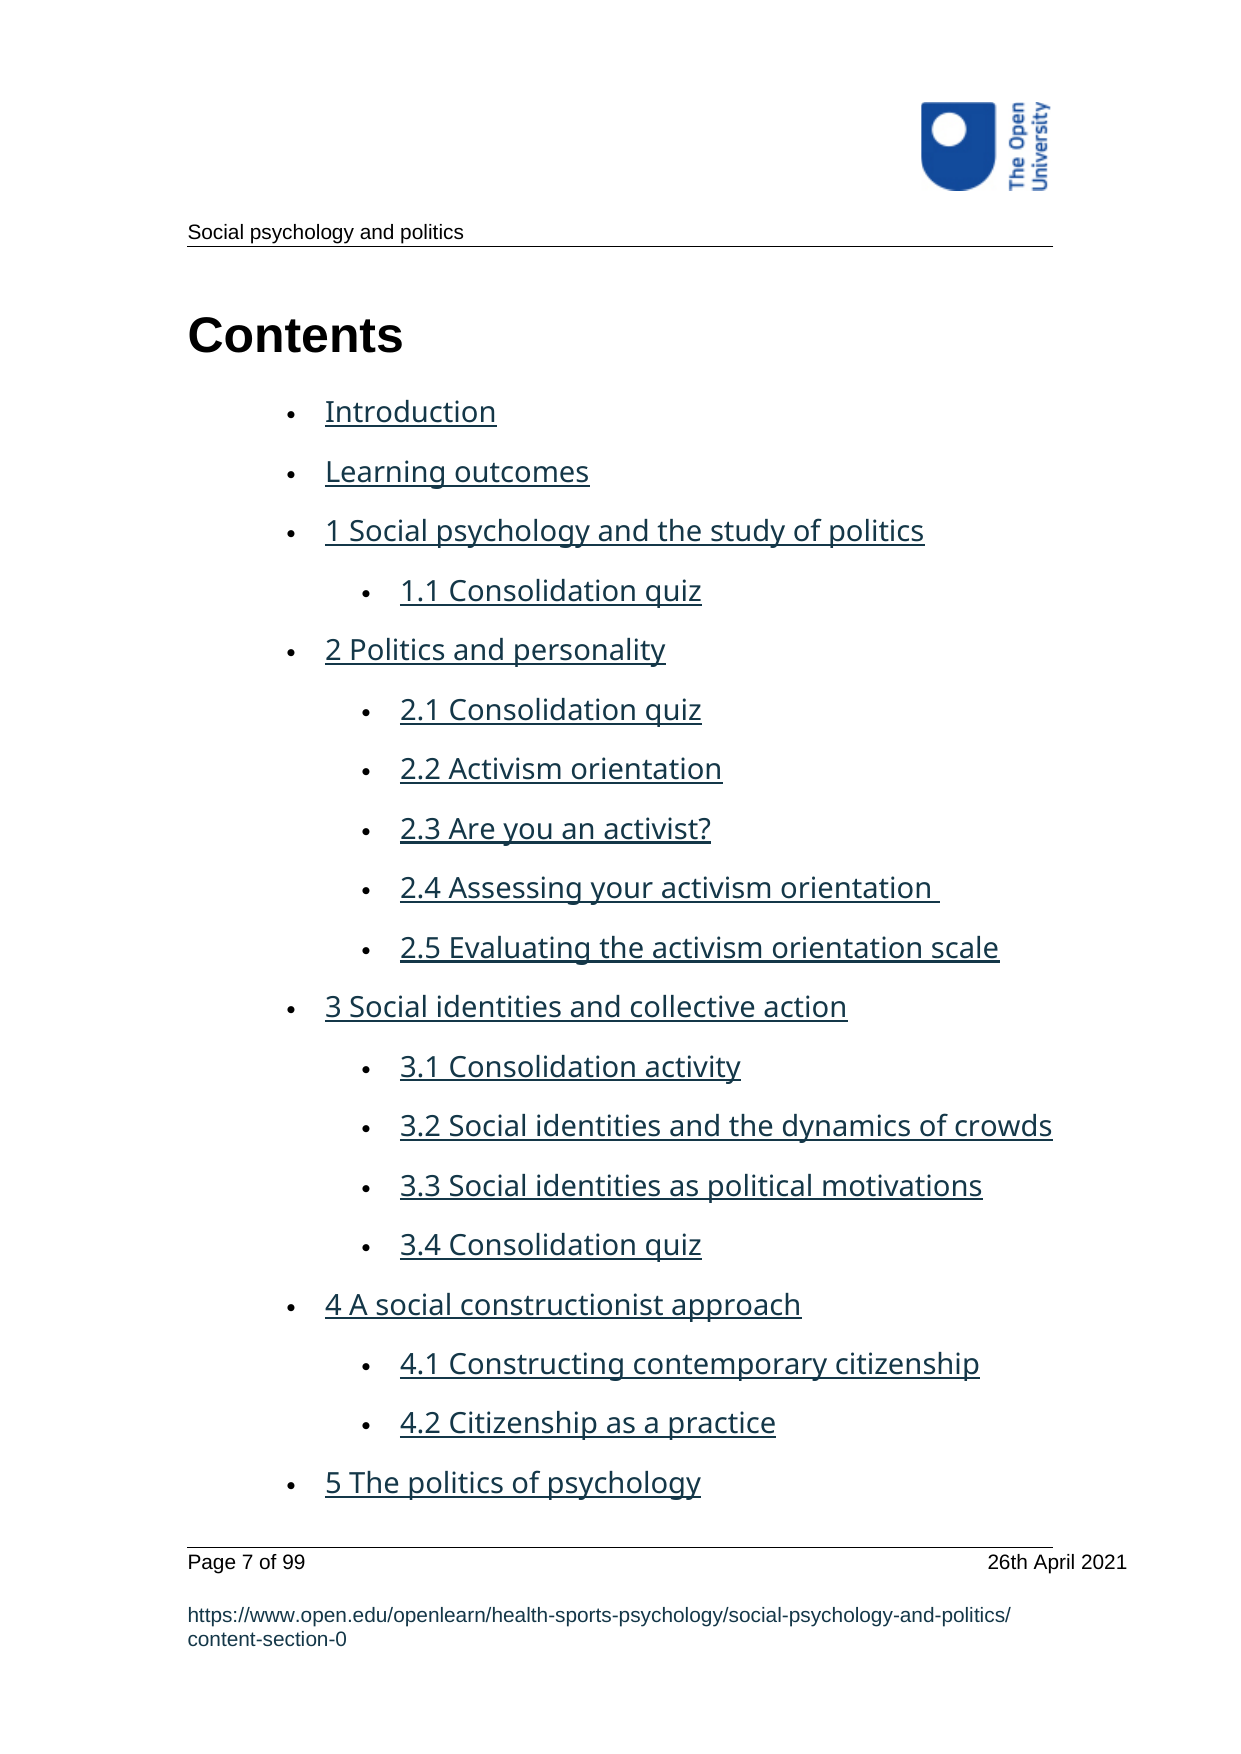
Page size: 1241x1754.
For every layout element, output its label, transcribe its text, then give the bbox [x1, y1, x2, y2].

list 3.3 Social identities as political motivations [362, 1165, 1053, 1204]
picture [921, 102, 1052, 191]
list 3 Social identities and collective action [287, 986, 1053, 1026]
list 2.3 Are you an activist? [362, 808, 1053, 848]
list 1 Social psychology and the study of politics [287, 511, 1053, 550]
subtitle Contents [187, 305, 1053, 362]
list 3.1 Consolidation activity [362, 1046, 1053, 1086]
list Learning outcomes [287, 451, 1053, 491]
list 4.1 Constructing contemporary citizenship [362, 1343, 1053, 1383]
list 4 A social constructionist approach [287, 1284, 1053, 1323]
list 2.2 Activism orientation [362, 748, 1053, 788]
list 1.1 Consolidation quiz [362, 570, 1053, 610]
list 2.5 Evaluating the activism orientation scale [362, 927, 1053, 967]
list 3.2 Social identities and the dynamics of crowds [362, 1105, 1053, 1145]
list Introduction [287, 392, 1053, 431]
list 5 The politics of psychology [287, 1462, 1053, 1502]
list 2 Politics and personality [287, 629, 1053, 669]
list 2.1 Consolidation quiz [362, 689, 1053, 729]
list 3.4 Consolidation quiz [362, 1224, 1053, 1264]
list 2.4 Assessing your activism orientation [362, 867, 1053, 907]
list 4.2 Citizenship as a practice [362, 1403, 1053, 1442]
